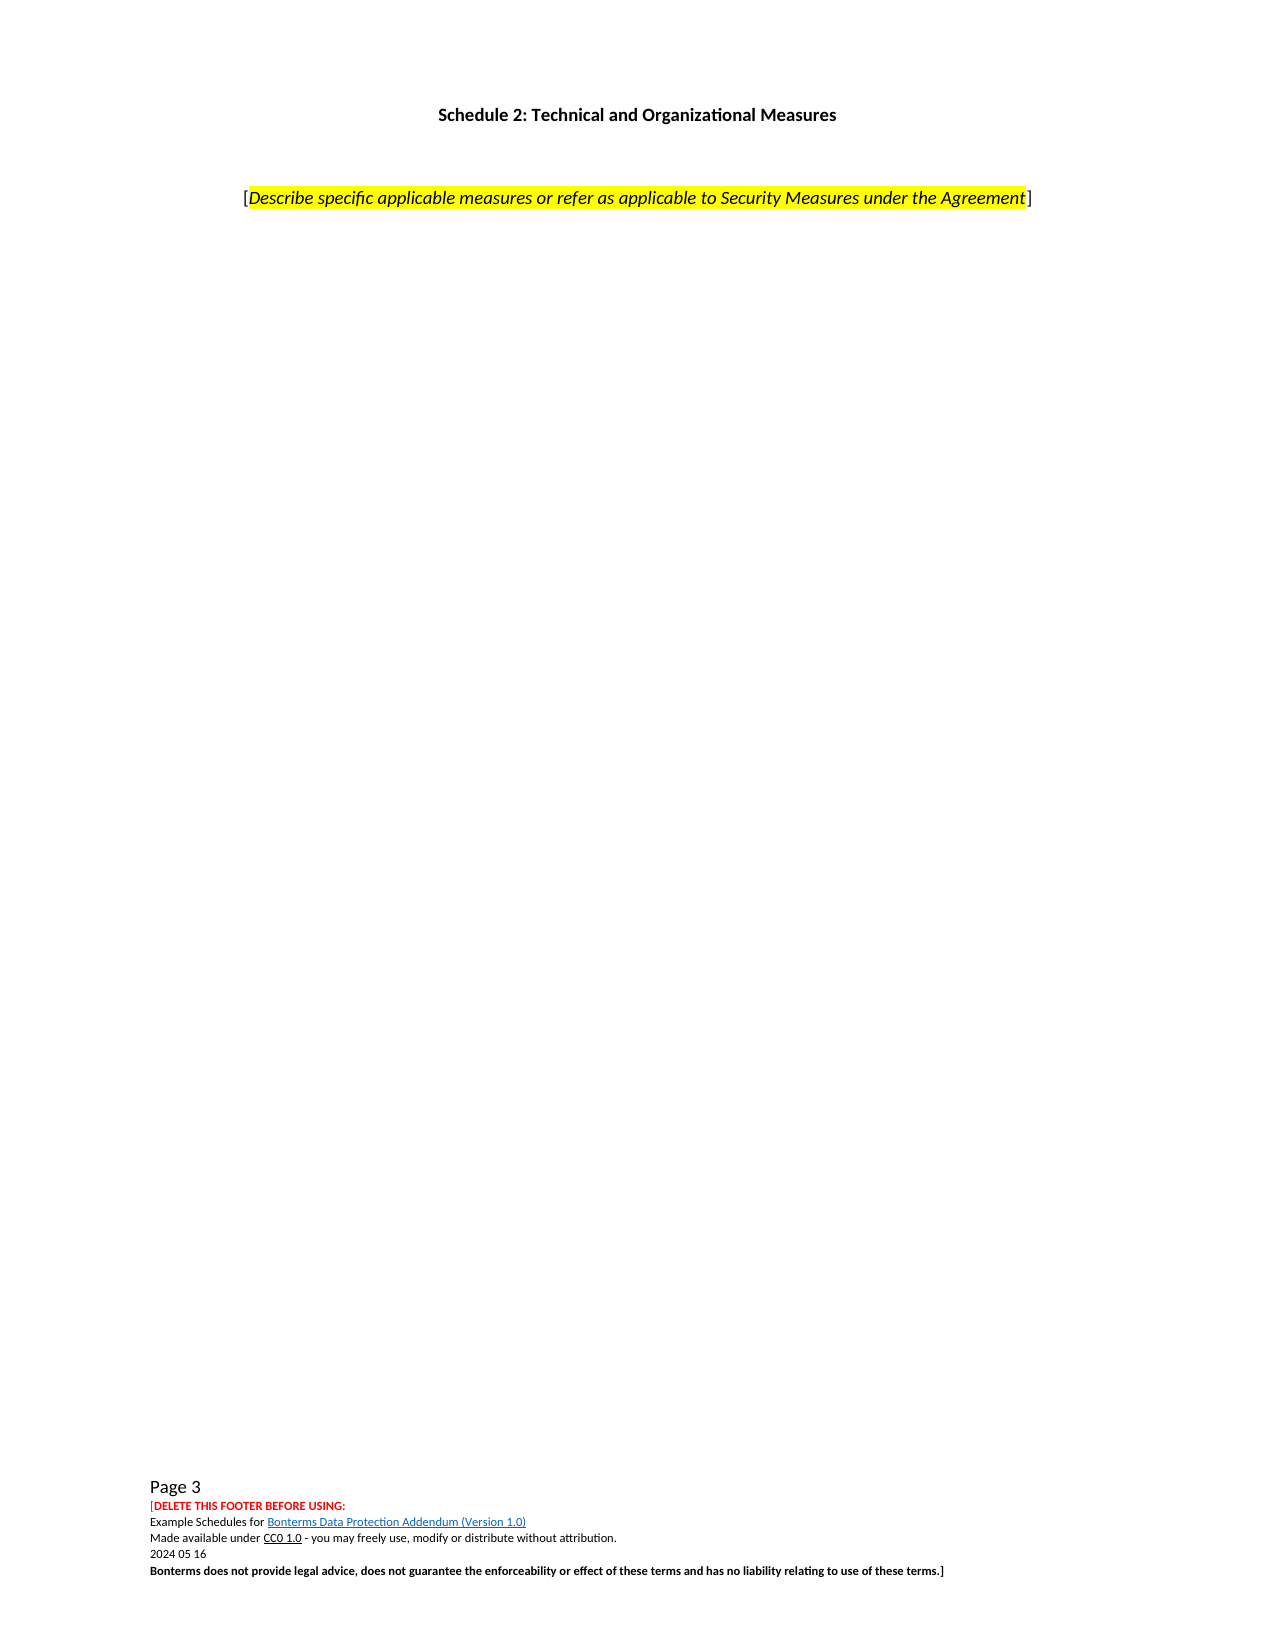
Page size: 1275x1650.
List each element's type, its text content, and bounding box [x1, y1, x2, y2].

text Schedule 2: Technical and Organizational Measures [150, 104, 1125, 127]
